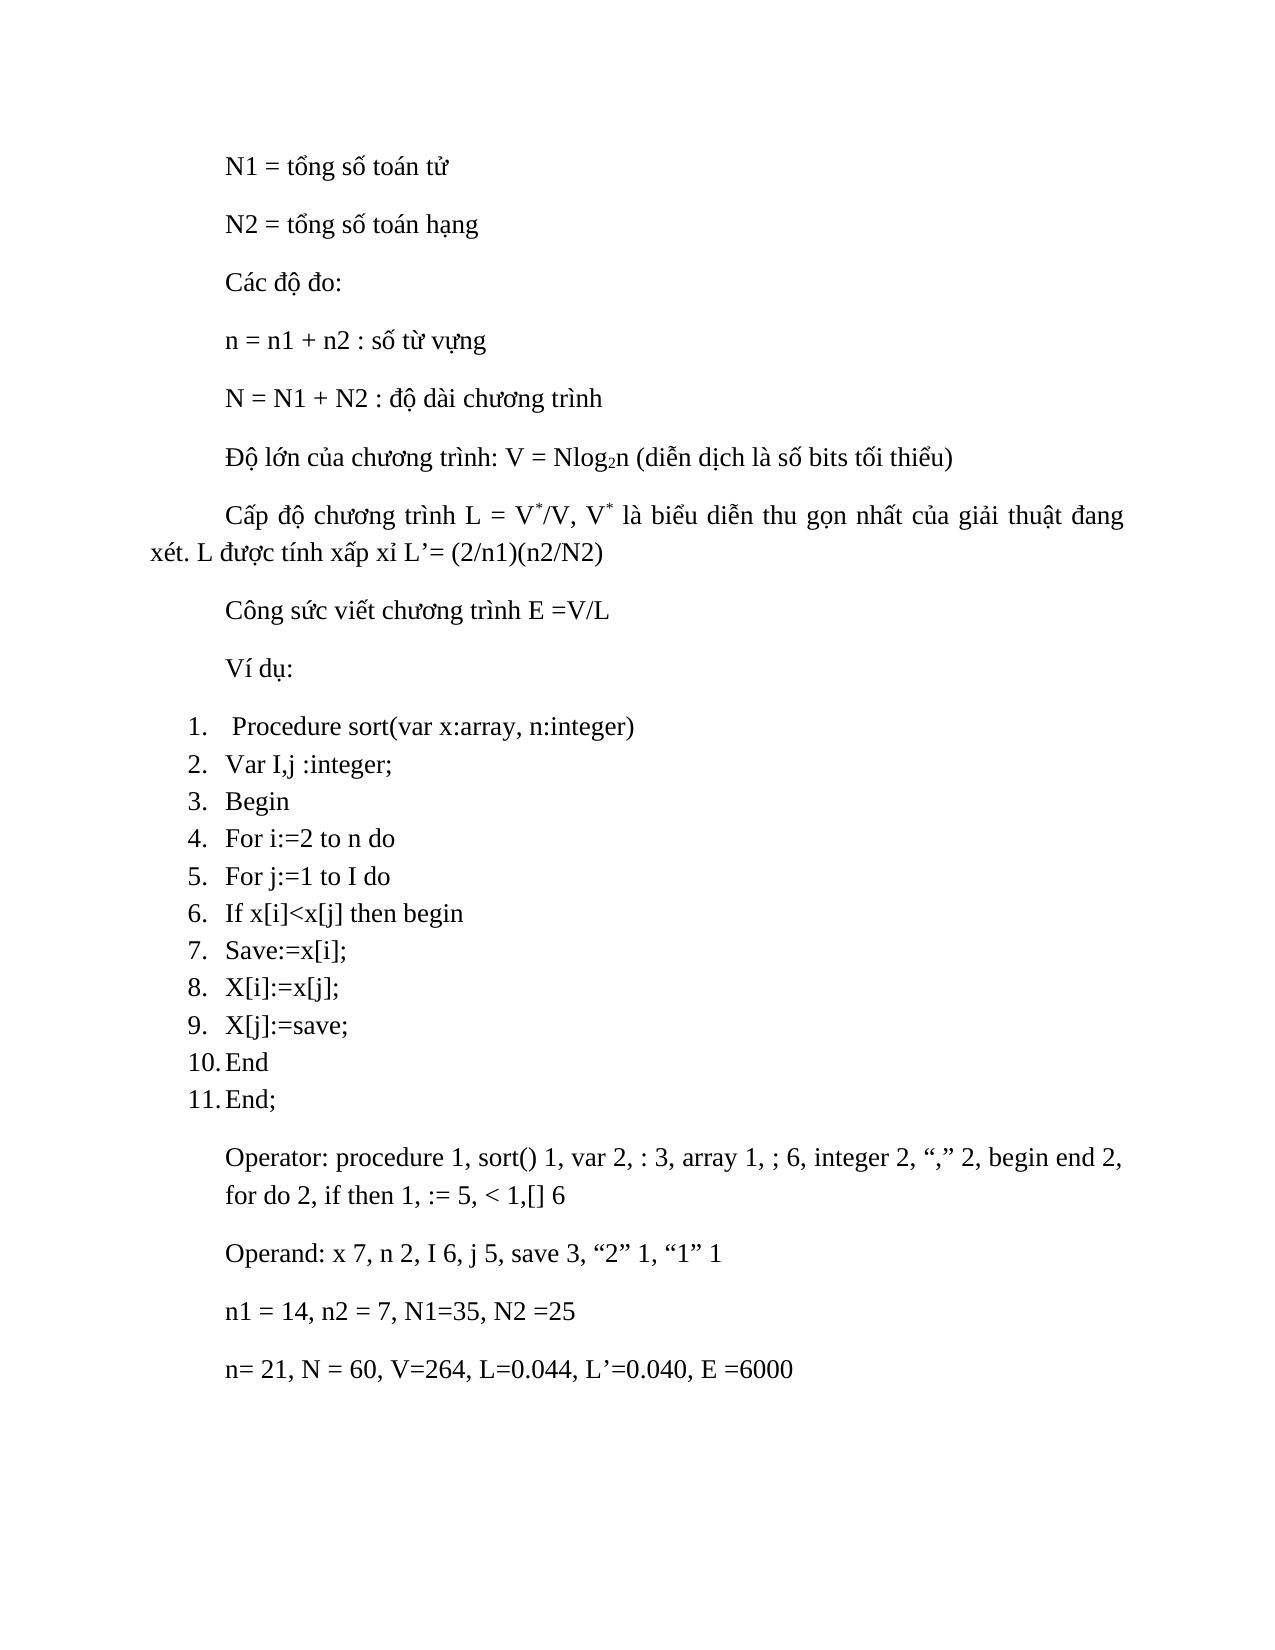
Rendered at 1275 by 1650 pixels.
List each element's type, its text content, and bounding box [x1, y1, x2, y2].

list End [187, 1046, 1125, 1077]
text n = n1 + n2 : số từ vựng [150, 324, 1125, 356]
text Độ lớn của chương trình: V = Nlog2n (diễn dịch là số bits tối thiểu) [150, 441, 1125, 472]
text Operator: procedure 1, sort() 1, var 2, : 3, array 1, ; 6, integer 2, “,” 2, begin end 2, for do 2, if then 1, := 5, < 1,[] 6 [225, 1141, 1125, 1210]
text Cấp độ chương trình L = V*/V, V* là biểu diễn thu gọn nhất của giải thuật đang xét. L được tính xấp xỉ L’= (2/n1)(n2/N2) [150, 499, 1125, 567]
list X[i]:=x[j]; [187, 971, 1125, 1003]
list For i:=2 to n do [187, 822, 1125, 853]
text N = N1 + N2 : độ dài chương trình [150, 382, 1125, 414]
text n1 = 14, n2 = 7, N1=35, N2 =25 [225, 1295, 1125, 1326]
list Procedure sort(var x:array, n:integer) [187, 710, 1125, 742]
list X[j]:=save; [187, 1009, 1125, 1040]
text Các độ đo: [150, 266, 1125, 297]
list For j:=1 to I do [187, 859, 1125, 891]
list Var I,j :integer; [187, 748, 1125, 779]
text n= 21, N = 60, V=264, L=0.044, L’=0.040, E =6000 [225, 1353, 1125, 1384]
text N1 = tổng số toán tử [150, 150, 1125, 181]
text Operand: x 7, n 2, I 6, j 5, save 3, “2” 1, “1” 1 [225, 1237, 1125, 1268]
list End; [187, 1083, 1125, 1114]
text Công sức viết chương trình E =V/L [150, 594, 1125, 625]
text Ví dụ: [150, 652, 1125, 683]
list If x[i]<x[j] then begin [187, 897, 1125, 928]
list Begin [187, 785, 1125, 816]
list Save:=x[i]; [187, 934, 1125, 965]
text N2 = tổng số toán hạng [150, 208, 1125, 239]
